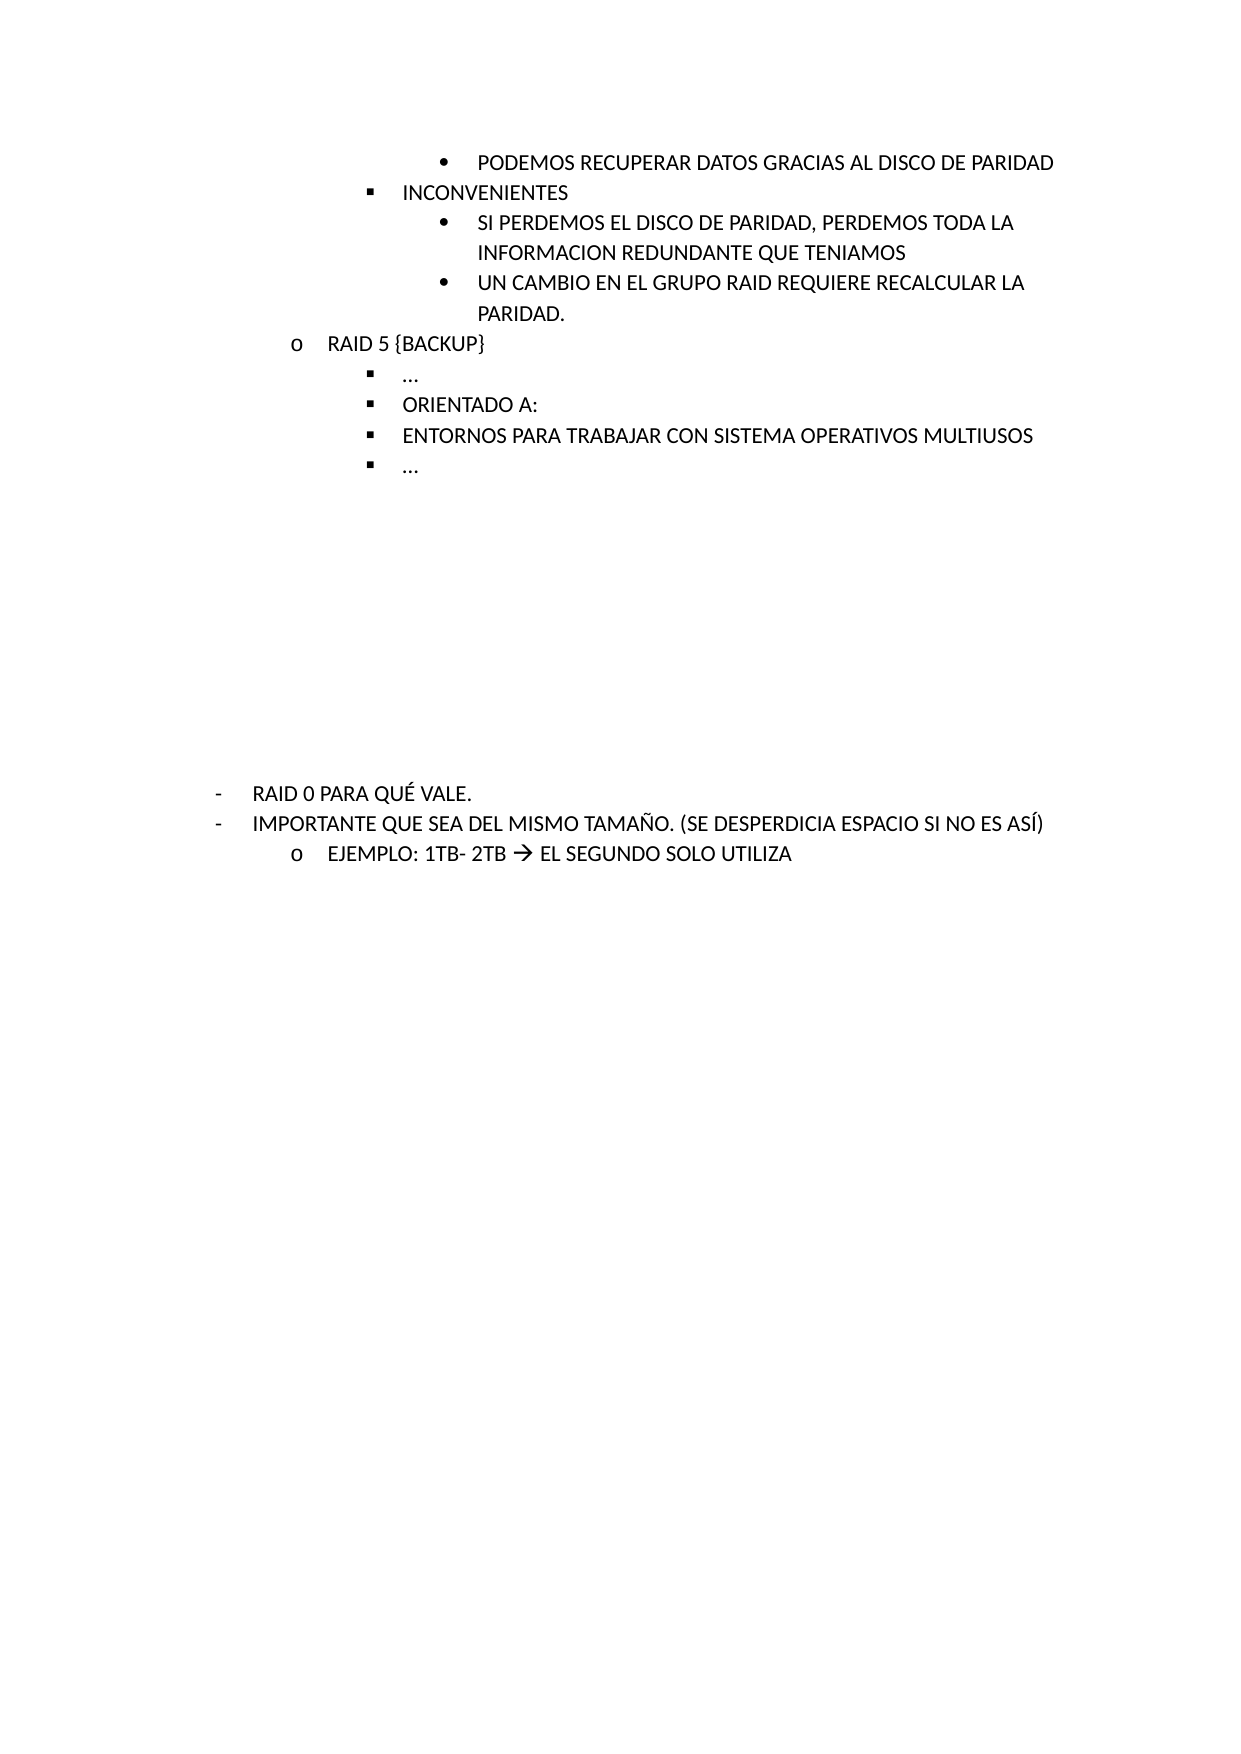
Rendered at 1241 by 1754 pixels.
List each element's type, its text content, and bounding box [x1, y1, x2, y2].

list ORIENTADO A: [365, 391, 1063, 418]
list RAID 5 {BACKUP} [290, 329, 1063, 358]
list SI PERDEMOS EL DISCO DE PARIDAD, PERDEMOS TODA LA INFORMACION REDUNDANTE QUE TENIAMOS [440, 208, 1063, 266]
list UN CAMBIO EN EL GRUPO RAID REQUIERE RECALCULAR LA PARIDAD. [440, 268, 1063, 327]
list … [365, 451, 1063, 479]
list IMPORTANTE QUE SEA DEL MISMO TAMAÑO. (SE DESPERDICIA ESPACIO SI NO ES ASÍ) [215, 809, 1063, 837]
list EJEMPLO: 1TB- 2TB EL SEGUNDO SOLO UTILIZA [290, 839, 1063, 869]
list INCONVENIENTES [365, 178, 1063, 206]
list … [365, 360, 1063, 388]
list PODEMOS RECUPERAR DATOS GRACIAS AL DISCO DE PARIDAD [440, 148, 1063, 176]
list ENTORNOS PARA TRABAJAR CON SISTEMA OPERATIVOS MULTIUSOS [365, 421, 1063, 449]
list RAID 0 PARA QUÉ VALE. [215, 779, 1063, 807]
